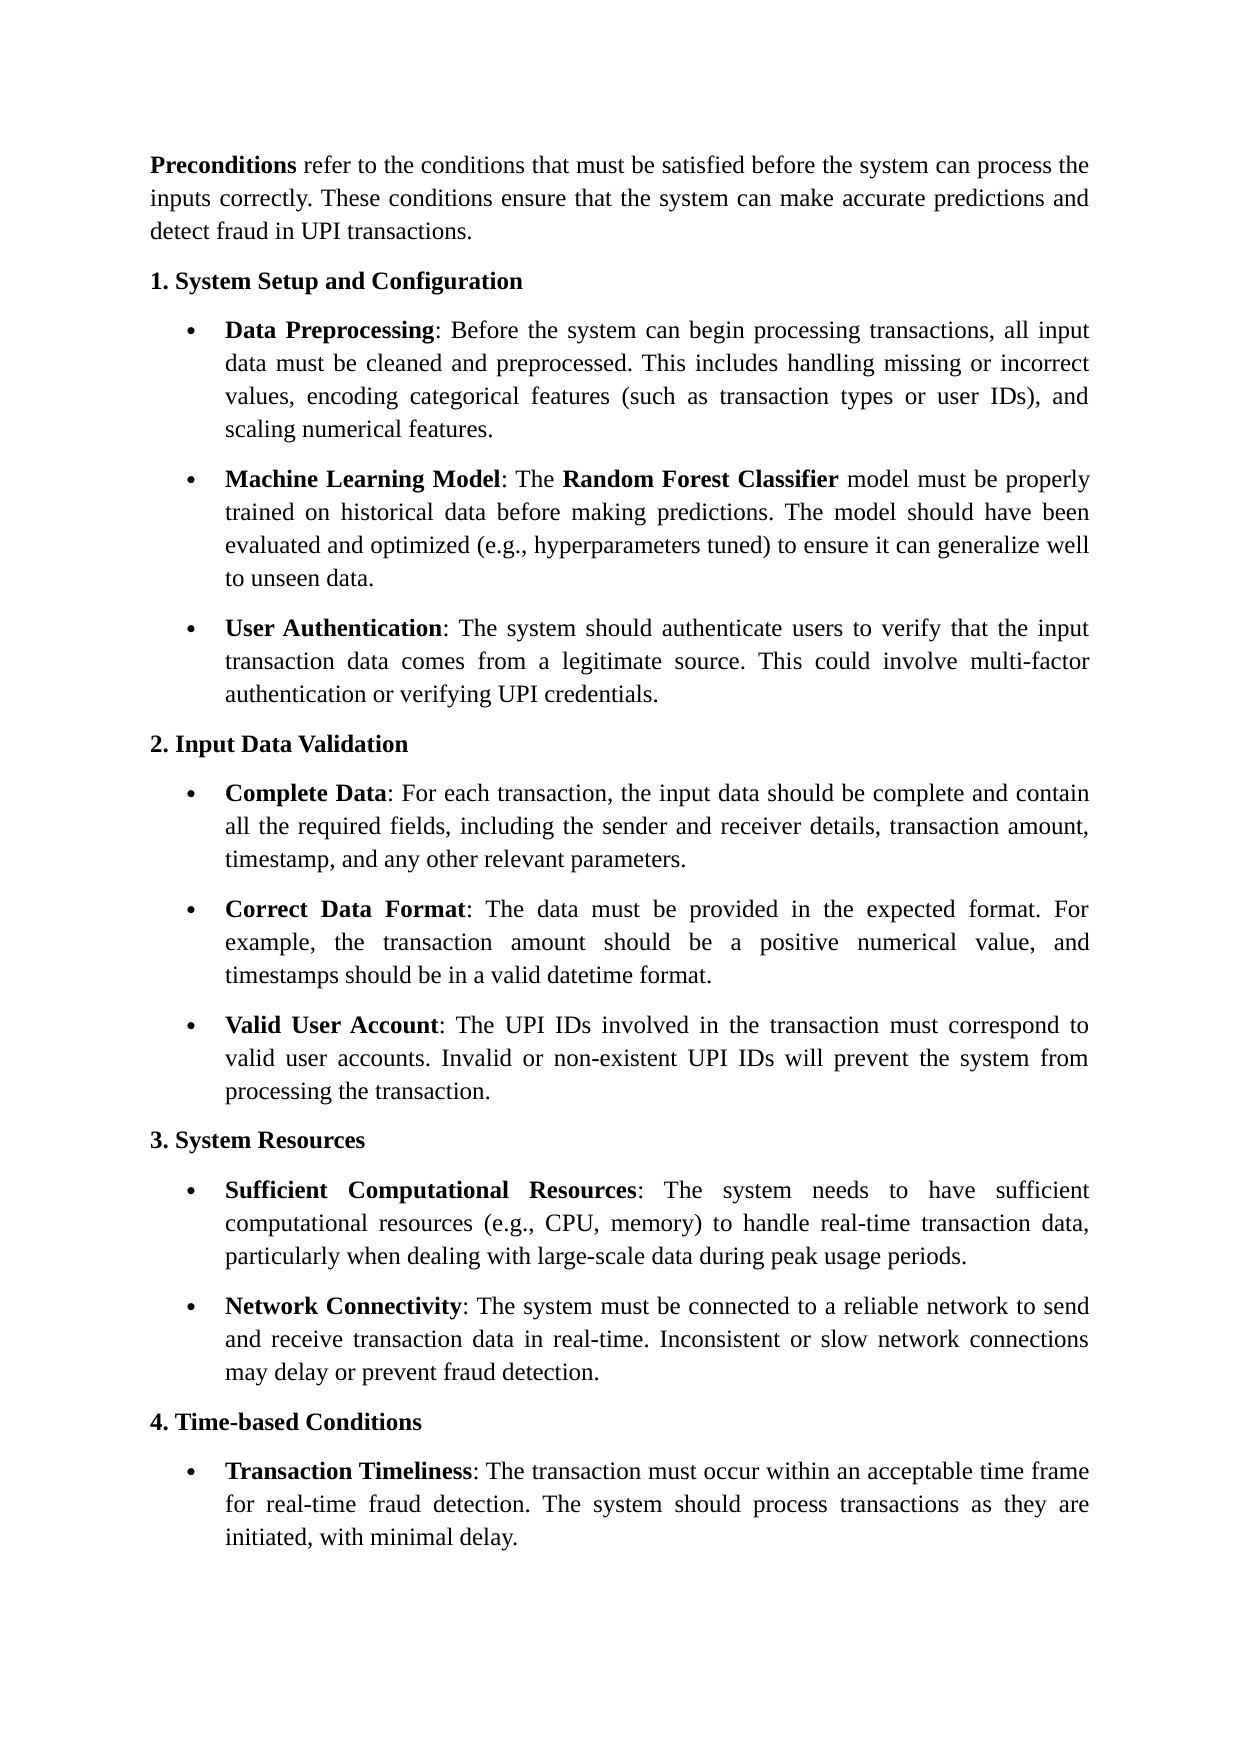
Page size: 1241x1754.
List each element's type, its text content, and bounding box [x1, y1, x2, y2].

text 1. System Setup and Configuration [150, 266, 1090, 294]
list Machine Learning Model: The Random Forest Classifier model must be properly trained on historical data before making predictions. The model should have been evaluated and optimized (e.g., hyperparameters tuned) to ensure it can generalize well to unseen data. [187, 464, 1090, 592]
list Valid User Account: The UPI IDs involved in the transaction must correspond to valid user accounts. Invalid or non-existent UPI IDs will prevent the system from processing the transaction. [187, 1010, 1090, 1104]
list Complete Data: For each transaction, the input data should be complete and contain all the required fields, including the sender and receiver details, transaction amount, timestamp, and any other relevant parameters. [187, 778, 1090, 873]
list Network Connectivity: The system must be connected to a reliable network to send and receive transaction data in real-time. Inconsistent or slow network connections may delay or prevent fraud detection. [187, 1291, 1090, 1386]
list Transaction Timeliness: The transaction must occur within an acceptable time frame for real-time fraud detection. The system should process transactions as they are initiated, with minimal delay. [187, 1456, 1090, 1551]
text Preconditions refer to the conditions that must be satisfied before the system can process the inputs correctly. These conditions ensure that the system can make accurate predictions and detect fraud in UPI transactions. [150, 150, 1090, 245]
list Correct Data Format: The data must be provided in the expected format. For example, the transaction amount should be a positive numerical value, and timestamps should be in a valid datetime format. [187, 894, 1090, 989]
list User Authentication: The system should authenticate users to verify that the input transaction data comes from a legitimate source. This could involve multi-factor authentication or verifying UPI credentials. [187, 613, 1090, 708]
text 3. System Resources [150, 1126, 1090, 1154]
list Sufficient Computational Resources: The system needs to have sufficient computational resources (e.g., CPU, memory) to handle real-time transaction data, particularly when dealing with large-scale data during peak usage periods. [187, 1175, 1090, 1270]
list Data Preprocessing: Before the system can begin processing transactions, all input data must be cleaned and preprocessed. This includes handling missing or incorrect values, encoding categorical features (such as transaction types or user IDs), and scaling numerical features. [187, 315, 1090, 443]
text 4. Time-based Conditions [150, 1407, 1090, 1435]
text 2. Input Data Validation [150, 729, 1090, 757]
